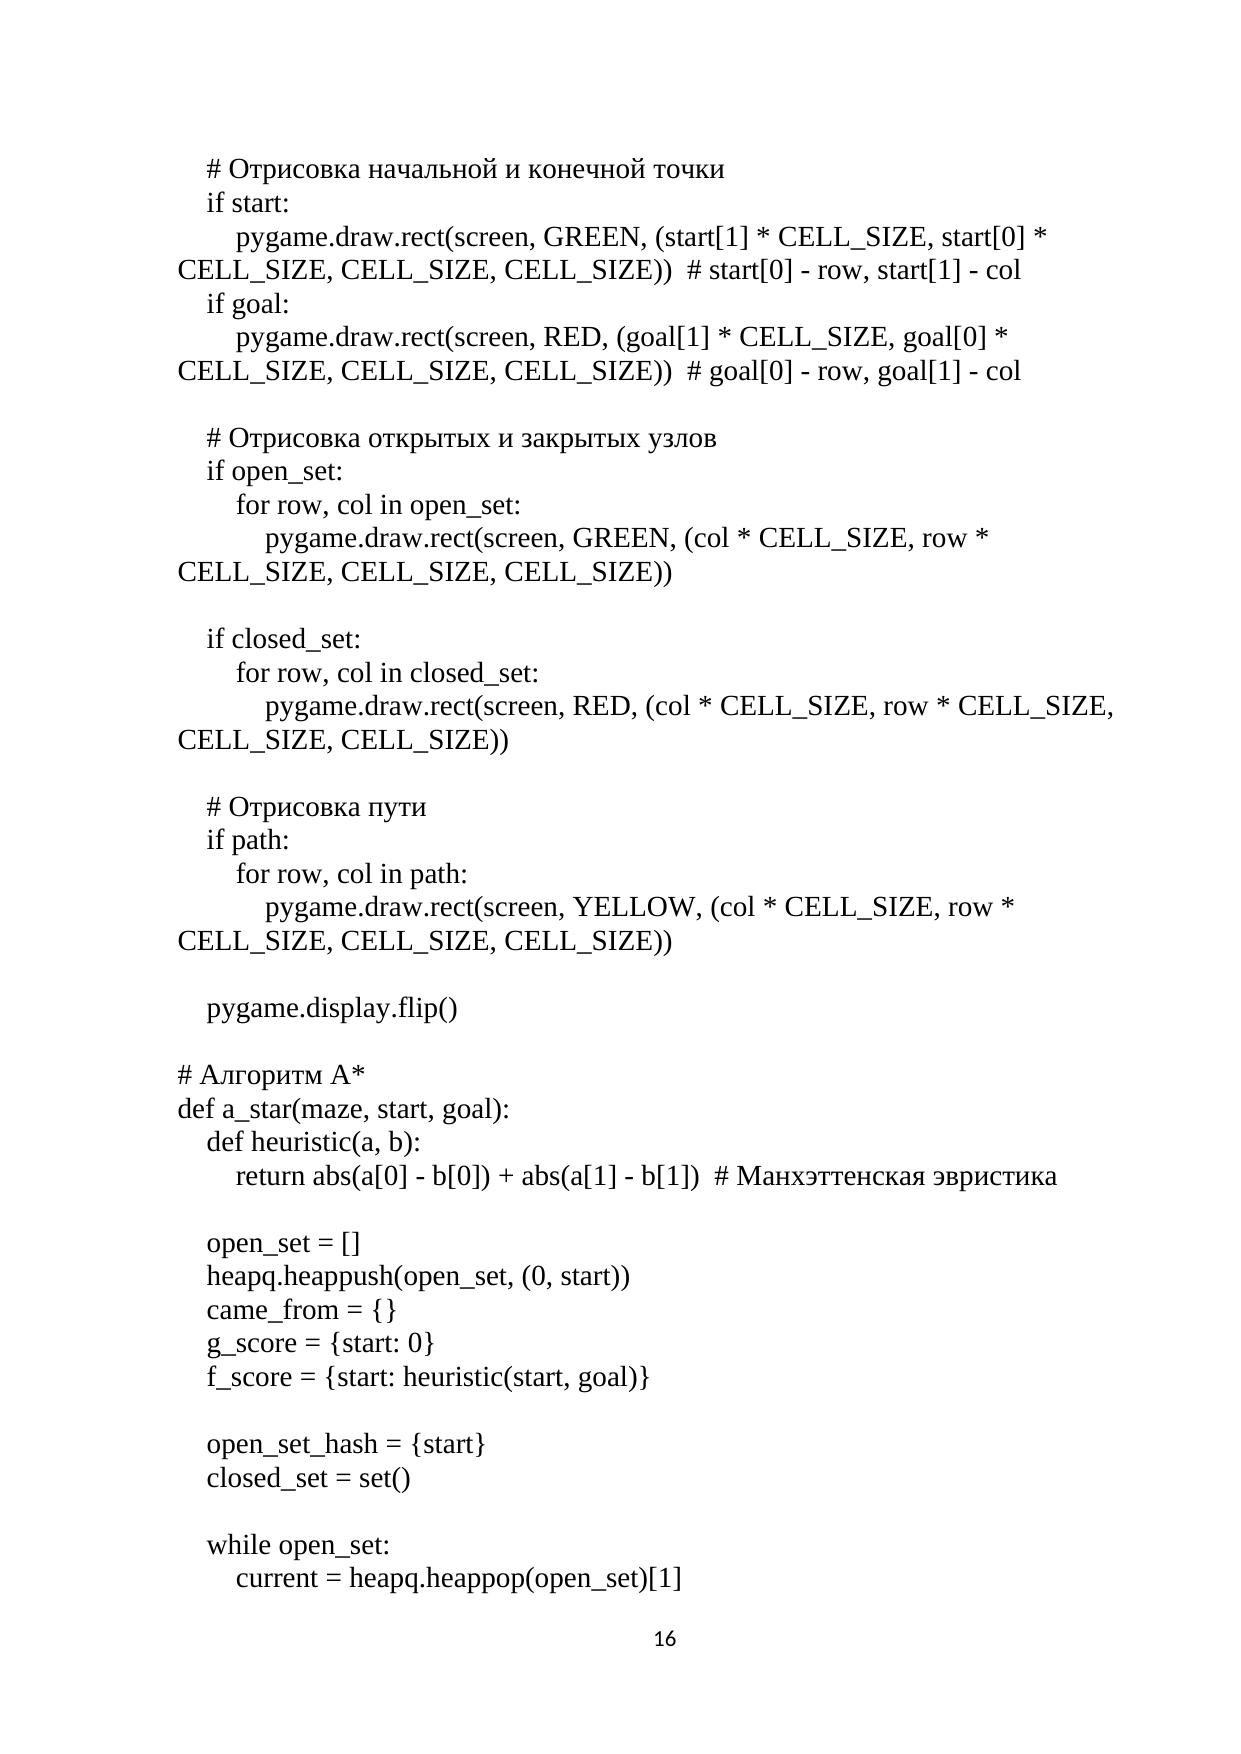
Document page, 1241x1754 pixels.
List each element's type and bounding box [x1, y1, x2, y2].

text [177, 118, 1152, 1594]
